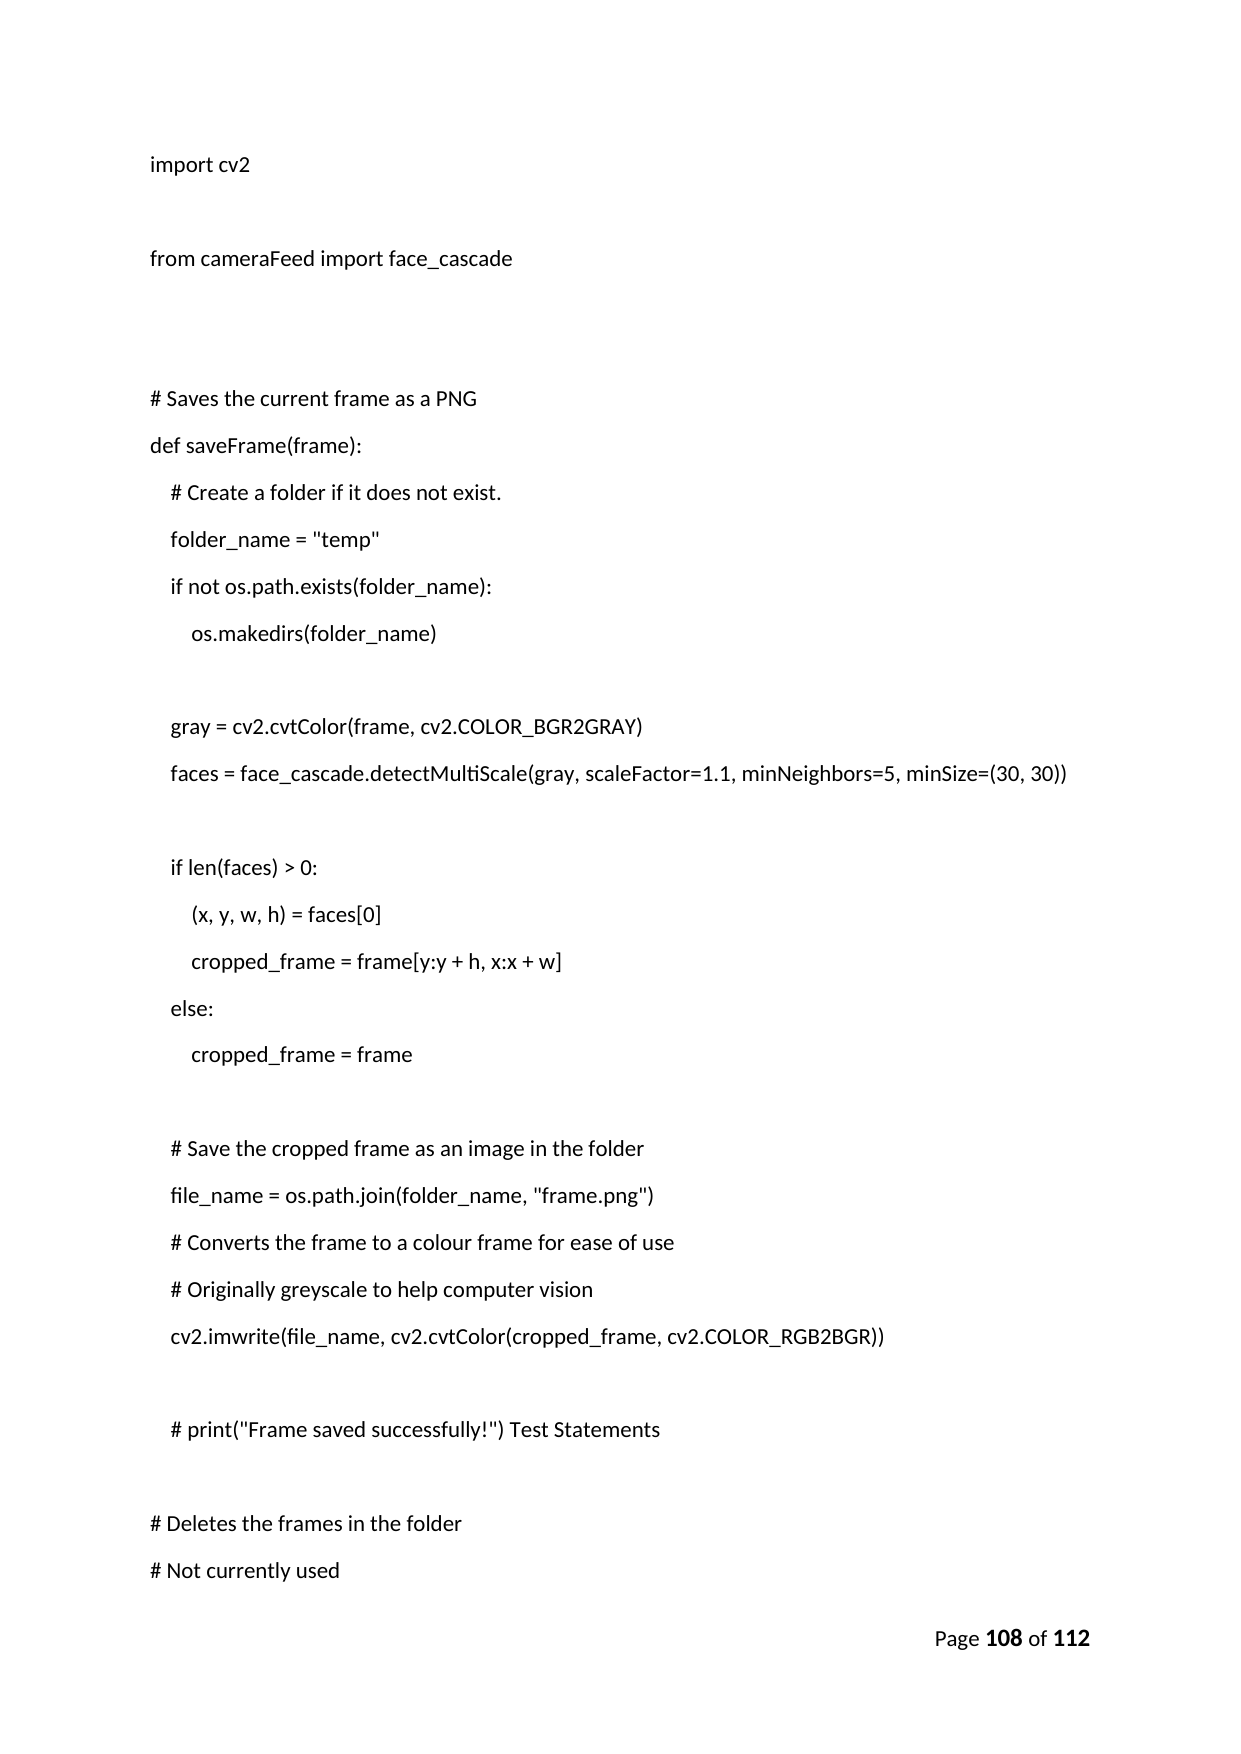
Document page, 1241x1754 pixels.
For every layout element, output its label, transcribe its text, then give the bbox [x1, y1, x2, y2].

text def saveFrame(frame): [150, 431, 1090, 459]
text folder_name = "temp" [150, 525, 1090, 553]
text file_name = os.path.join(folder_name, "frame.png") [150, 1181, 1090, 1209]
text if not os.path.exists(folder_name): [150, 572, 1090, 600]
text if len(faces) > 0: [150, 853, 1090, 881]
text cropped_frame = frame[y:y + h, x:x + w] [150, 947, 1090, 975]
text # Create a folder if it does not exist. [150, 478, 1090, 506]
text faces = face_cascade.detectMultiScale(gray, scaleFactor=1.1, minNeighbors=5, minSize=(30, 30)) [150, 759, 1090, 787]
text # Deletes the frames in the folder [150, 1509, 1090, 1537]
text from cameraFeed import face_cascade [150, 244, 1090, 272]
text gray = cv2.cvtColor(frame, cv2.COLOR_BGR2GRAY) [150, 712, 1090, 741]
text # Save the cropped frame as an image in the folder [150, 1134, 1090, 1162]
text # Not currently used [150, 1556, 1090, 1584]
text os.makedirs(folder_name) [150, 619, 1090, 647]
text # Saves the current frame as a PNG [150, 384, 1090, 412]
text # print("Frame saved successfully!") Test Statements [150, 1416, 1090, 1444]
text # Originally greyscale to help computer vision [150, 1275, 1090, 1303]
text # Converts the frame to a colour frame for ease of use [150, 1228, 1090, 1256]
text cropped_frame = frame [150, 1041, 1090, 1069]
text (x, y, w, h) = faces[0] [150, 900, 1090, 928]
text cv2.imwrite(file_name, cv2.cvtColor(cropped_frame, cv2.COLOR_RGB2BGR)) [150, 1322, 1090, 1350]
text else: [150, 994, 1090, 1022]
text import cv2 [150, 150, 1090, 178]
